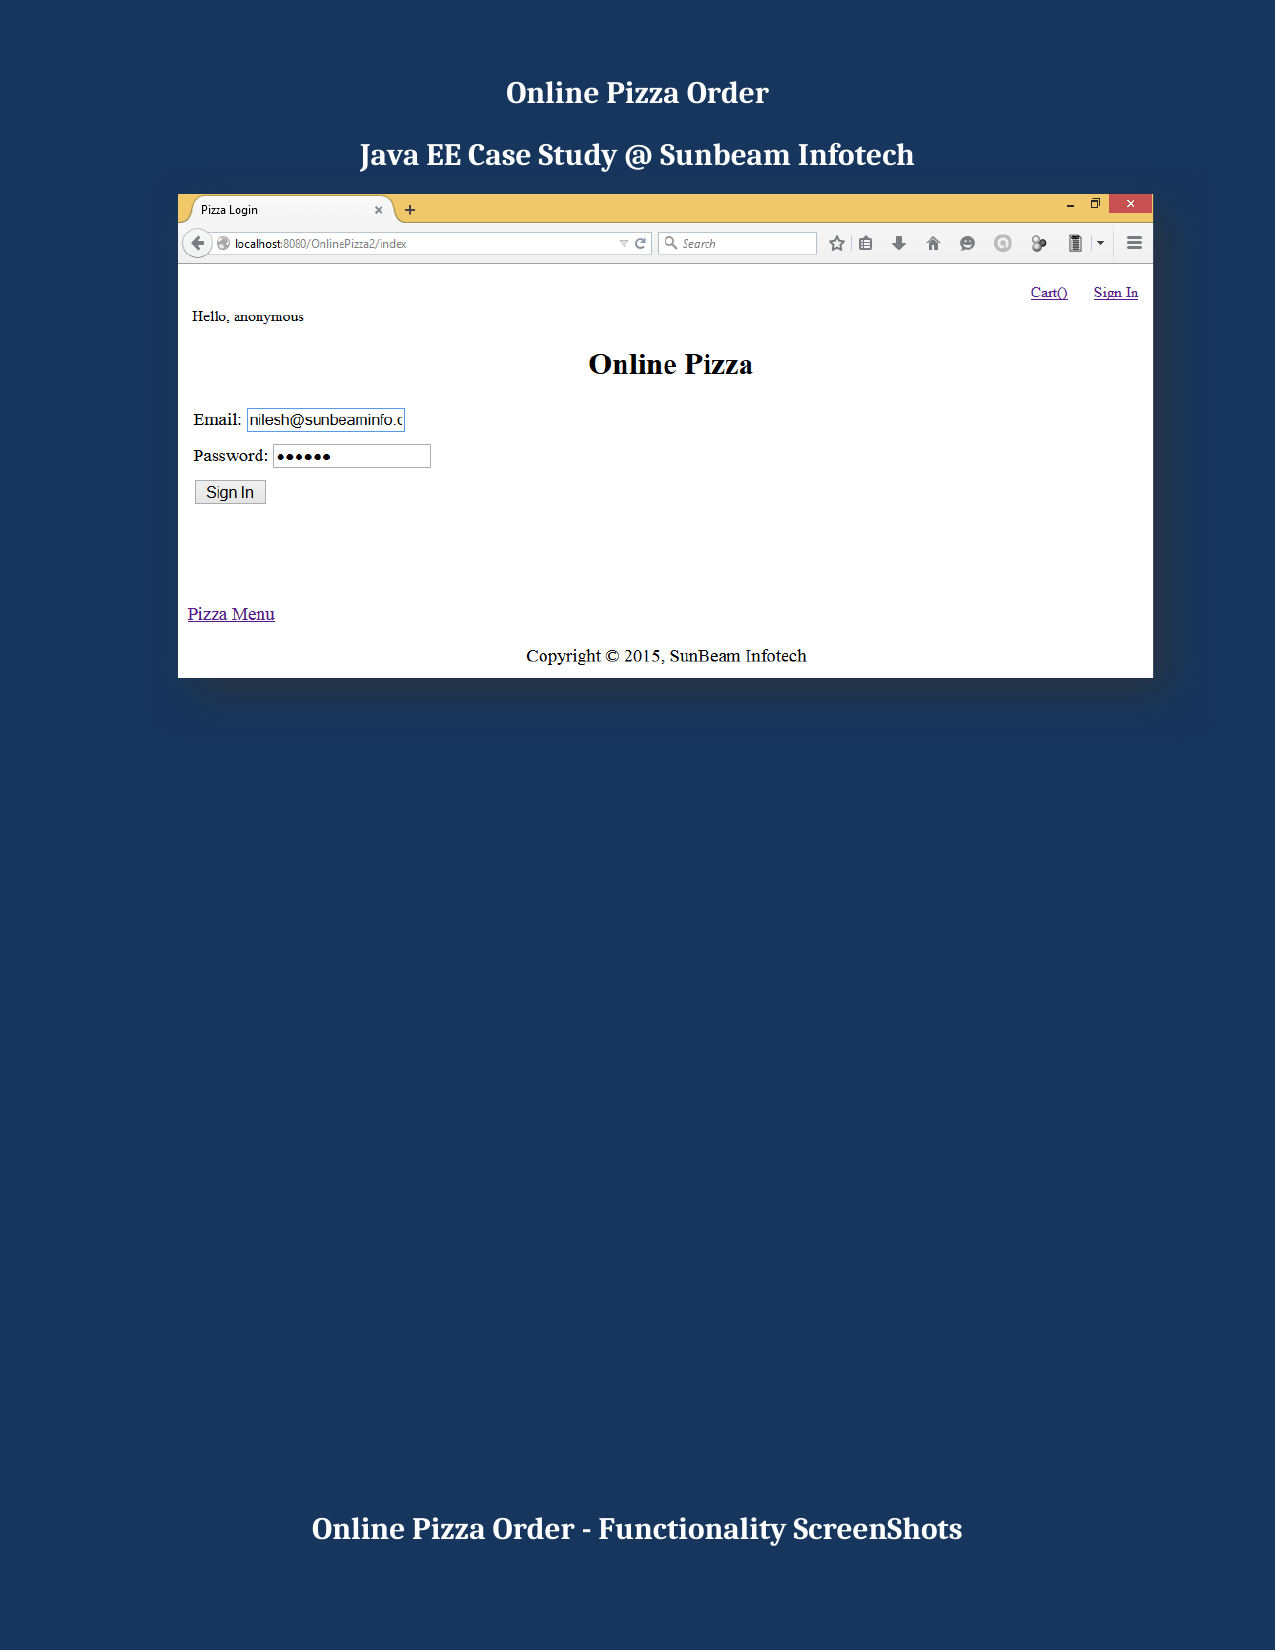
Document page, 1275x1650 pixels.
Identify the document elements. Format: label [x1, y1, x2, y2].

picture [178, 194, 1154, 678]
